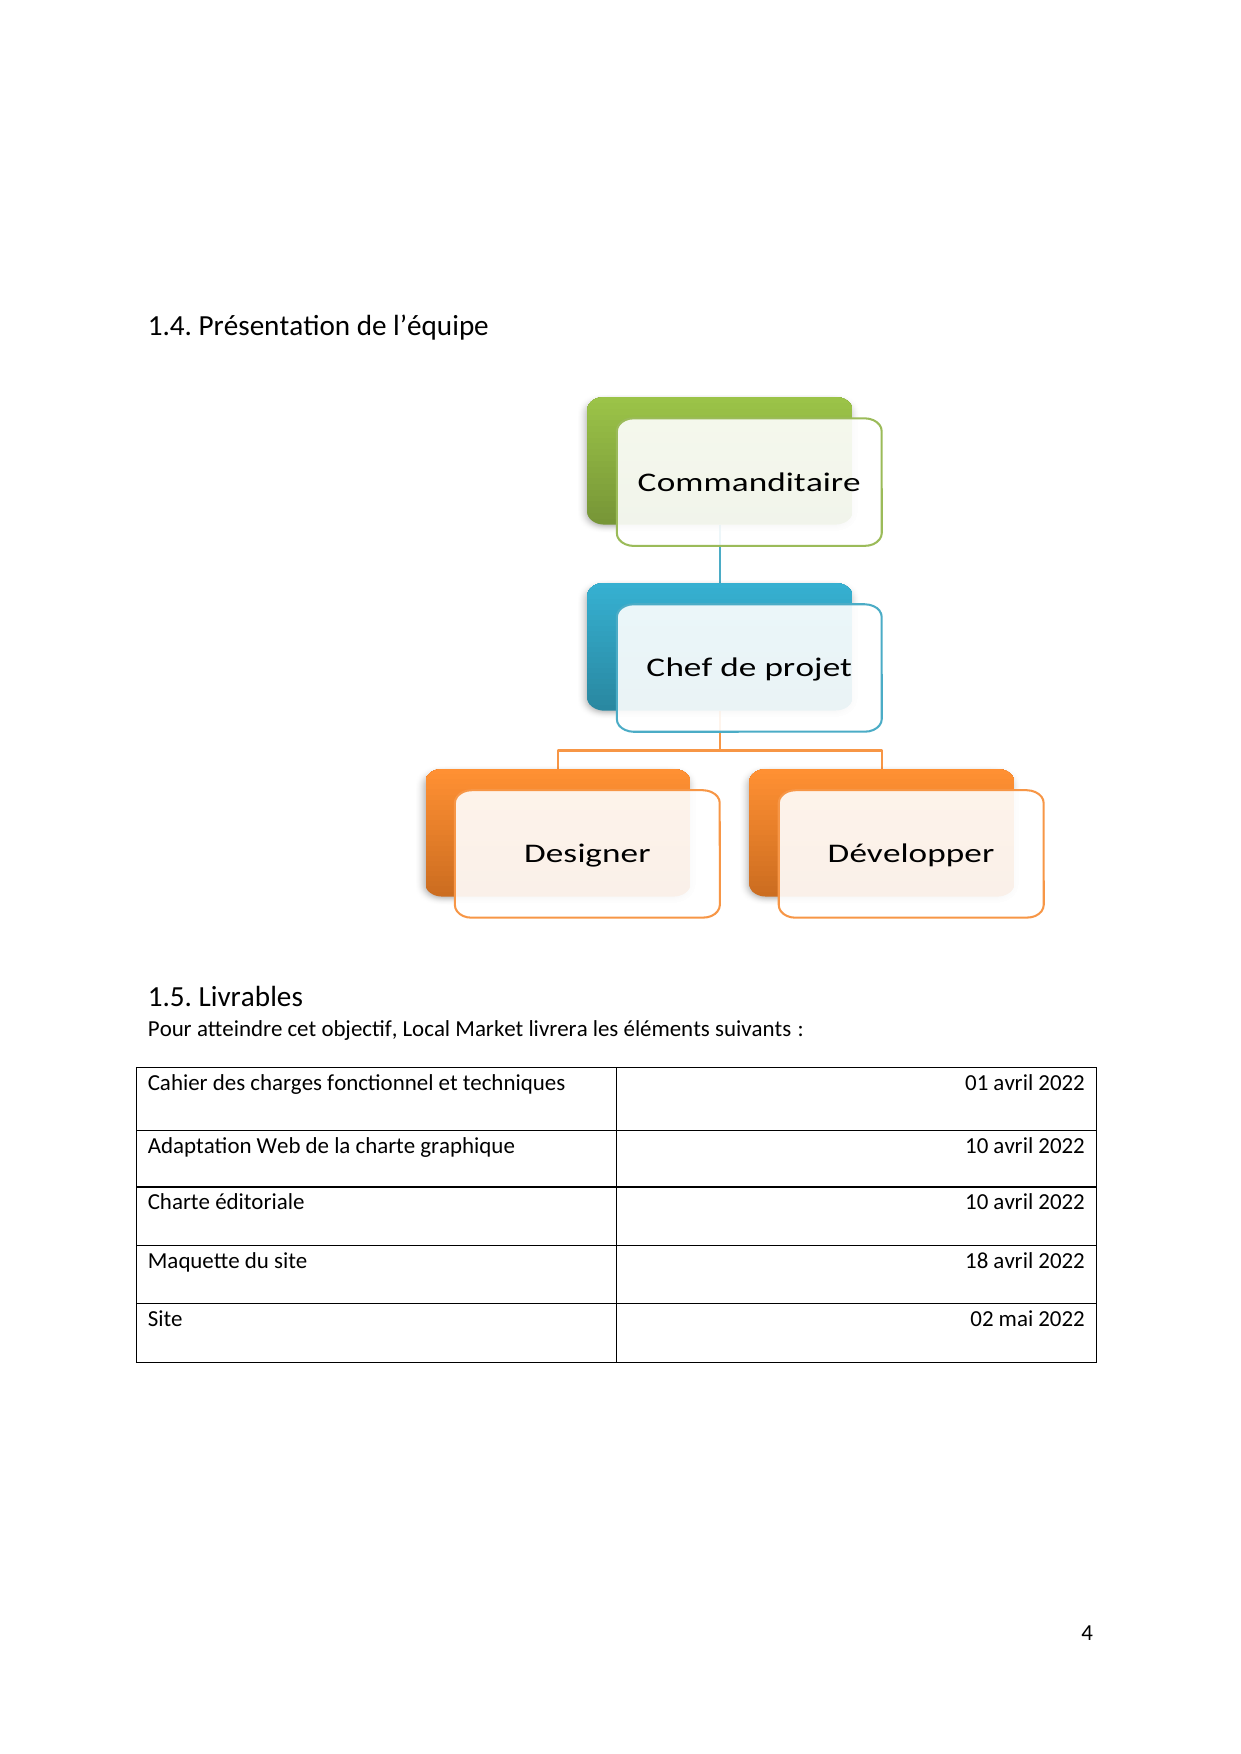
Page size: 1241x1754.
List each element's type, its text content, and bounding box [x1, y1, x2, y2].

table_cell 10 avril 2022 [617, 1131, 1096, 1186]
table_cell Maquette du site [137, 1246, 616, 1303]
table_cell Adaptation Web de la charte graphique [137, 1131, 616, 1186]
text 1.5. Livrables [148, 978, 1093, 1014]
table_header Cahier des charges fonctionnel et techniques [137, 1068, 616, 1130]
table_cell 18 avril 2022 [617, 1246, 1096, 1303]
table_cell 10 avril 2022 [617, 1188, 1096, 1245]
table_header 01 avril 2022 [617, 1068, 1096, 1130]
table_cell 02 mai 2022 [617, 1304, 1096, 1362]
text 1.4. Présentation de l’équipe [148, 307, 1093, 342]
table_cell Site [137, 1304, 616, 1362]
text Pour atteindre cet objectif, Local Market livrera les éléments suivants : [148, 1014, 1093, 1042]
table_cell Charte éditoriale [137, 1188, 616, 1245]
